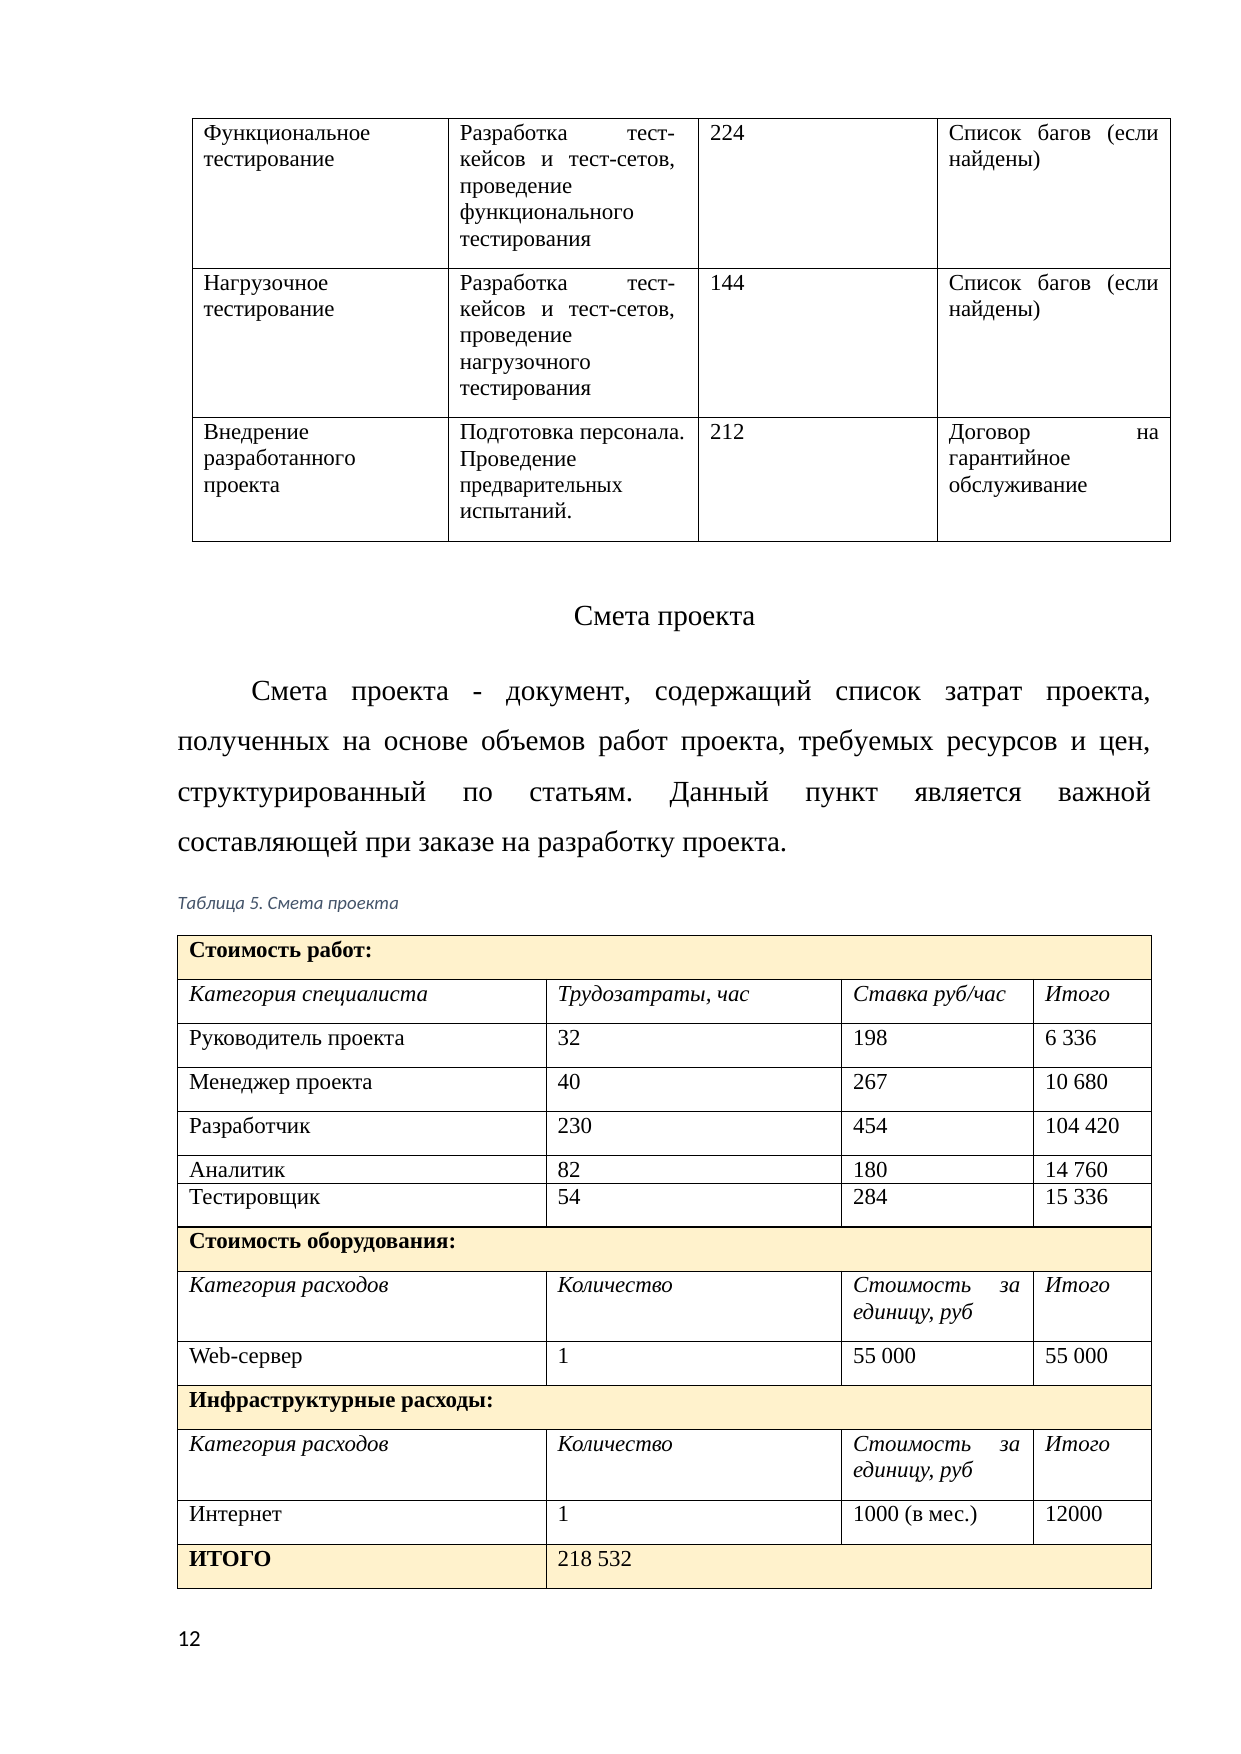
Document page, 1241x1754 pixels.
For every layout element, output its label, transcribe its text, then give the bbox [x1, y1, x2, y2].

table_cell 144 [699, 269, 937, 417]
text Смета проекта - документ, содержащий список затрат проекта, полученных на основе объемов работ проекта, требуемых ресурсов и цен, структурированный по статьям. Данный пункт является важной составляющей при заказе на разработку проекта. [177, 673, 1152, 857]
table_cell 267 [842, 1068, 1033, 1111]
table_cell 55 000 [842, 1342, 1033, 1385]
table_header Стоимость работ: [178, 936, 1151, 979]
table_cell 6 336 [1034, 1024, 1151, 1067]
table_cell 14 760 [1034, 1156, 1151, 1182]
table_cell Руководитель проекта [178, 1024, 546, 1067]
table_cell Трудозатраты, час [547, 980, 841, 1023]
table_cell Нагрузочное тестирование [193, 269, 448, 417]
table_cell 212 [699, 418, 937, 541]
table_cell Список багов (если найдены) [938, 119, 1170, 268]
table_cell Стоимость за единицу, руб [842, 1272, 1033, 1341]
table_cell Аналитик [178, 1156, 546, 1182]
table_cell Количество [547, 1272, 841, 1341]
table_cell 198 [842, 1024, 1033, 1067]
table_cell 40 [547, 1068, 841, 1111]
table_cell Инфраструктурные расходы: [178, 1386, 1151, 1429]
table_cell Внедрение разработанного проекта [193, 418, 448, 541]
table_cell 230 [547, 1112, 841, 1155]
table_cell 224 [699, 119, 937, 268]
table_cell Итого [1034, 1430, 1151, 1499]
table_cell 218 532 [547, 1545, 1151, 1588]
table_cell Итого [1034, 980, 1151, 1023]
table_cell Количество [547, 1430, 841, 1499]
table_cell Интернет [178, 1501, 546, 1543]
table_cell Тестировщик [178, 1184, 546, 1226]
table_cell Ставка руб/час [842, 980, 1033, 1023]
table_cell 54 [547, 1184, 841, 1226]
text Таблица 5. Смета проекта [177, 891, 1152, 914]
table_cell 284 [842, 1184, 1033, 1226]
table_cell Список багов (если найдены) [938, 269, 1170, 417]
table_cell Стоимость оборудования: [178, 1228, 1151, 1271]
table_cell 104 420 [1034, 1112, 1151, 1155]
table_cell ИТОГО [178, 1545, 546, 1588]
table_cell Итого [1034, 1272, 1151, 1341]
table_cell Менеджер проекта [178, 1068, 546, 1111]
table_cell 1 [547, 1342, 841, 1385]
table_cell Категория расходов [178, 1430, 546, 1499]
table_cell Стоимость за единицу, руб [842, 1430, 1033, 1499]
table_cell 82 [547, 1156, 841, 1182]
table_cell 180 [842, 1156, 1033, 1182]
table_cell Разработка тест-кейсов и тест-сетов, проведение функционального тестирования [449, 119, 698, 268]
table_cell 10 680 [1034, 1068, 1151, 1111]
subtitle Смета проекта [177, 598, 1152, 631]
table_cell Web-сервер [178, 1342, 546, 1385]
table_cell Разработчик [178, 1112, 546, 1155]
table_cell 12000 [1034, 1501, 1151, 1543]
table_cell Категория расходов [178, 1272, 546, 1341]
table_cell 1000 (в мес.) [842, 1501, 1033, 1543]
table_cell 454 [842, 1112, 1033, 1155]
table_cell 15 336 [1034, 1184, 1151, 1226]
table_cell Договор на гарантийное обслуживание [938, 418, 1170, 541]
table_cell Разработка тест-кейсов и тест-сетов, проведение нагрузочного тестирования [449, 269, 698, 417]
table_cell Функциональное тестирование [193, 119, 448, 268]
table_cell Подготовка персонала. Проведение предварительных испытаний. [449, 418, 698, 541]
table_cell 1 [547, 1501, 841, 1543]
table_cell 32 [547, 1024, 841, 1067]
table_cell Категория специалиста [178, 980, 546, 1023]
table_cell 55 000 [1034, 1342, 1151, 1385]
